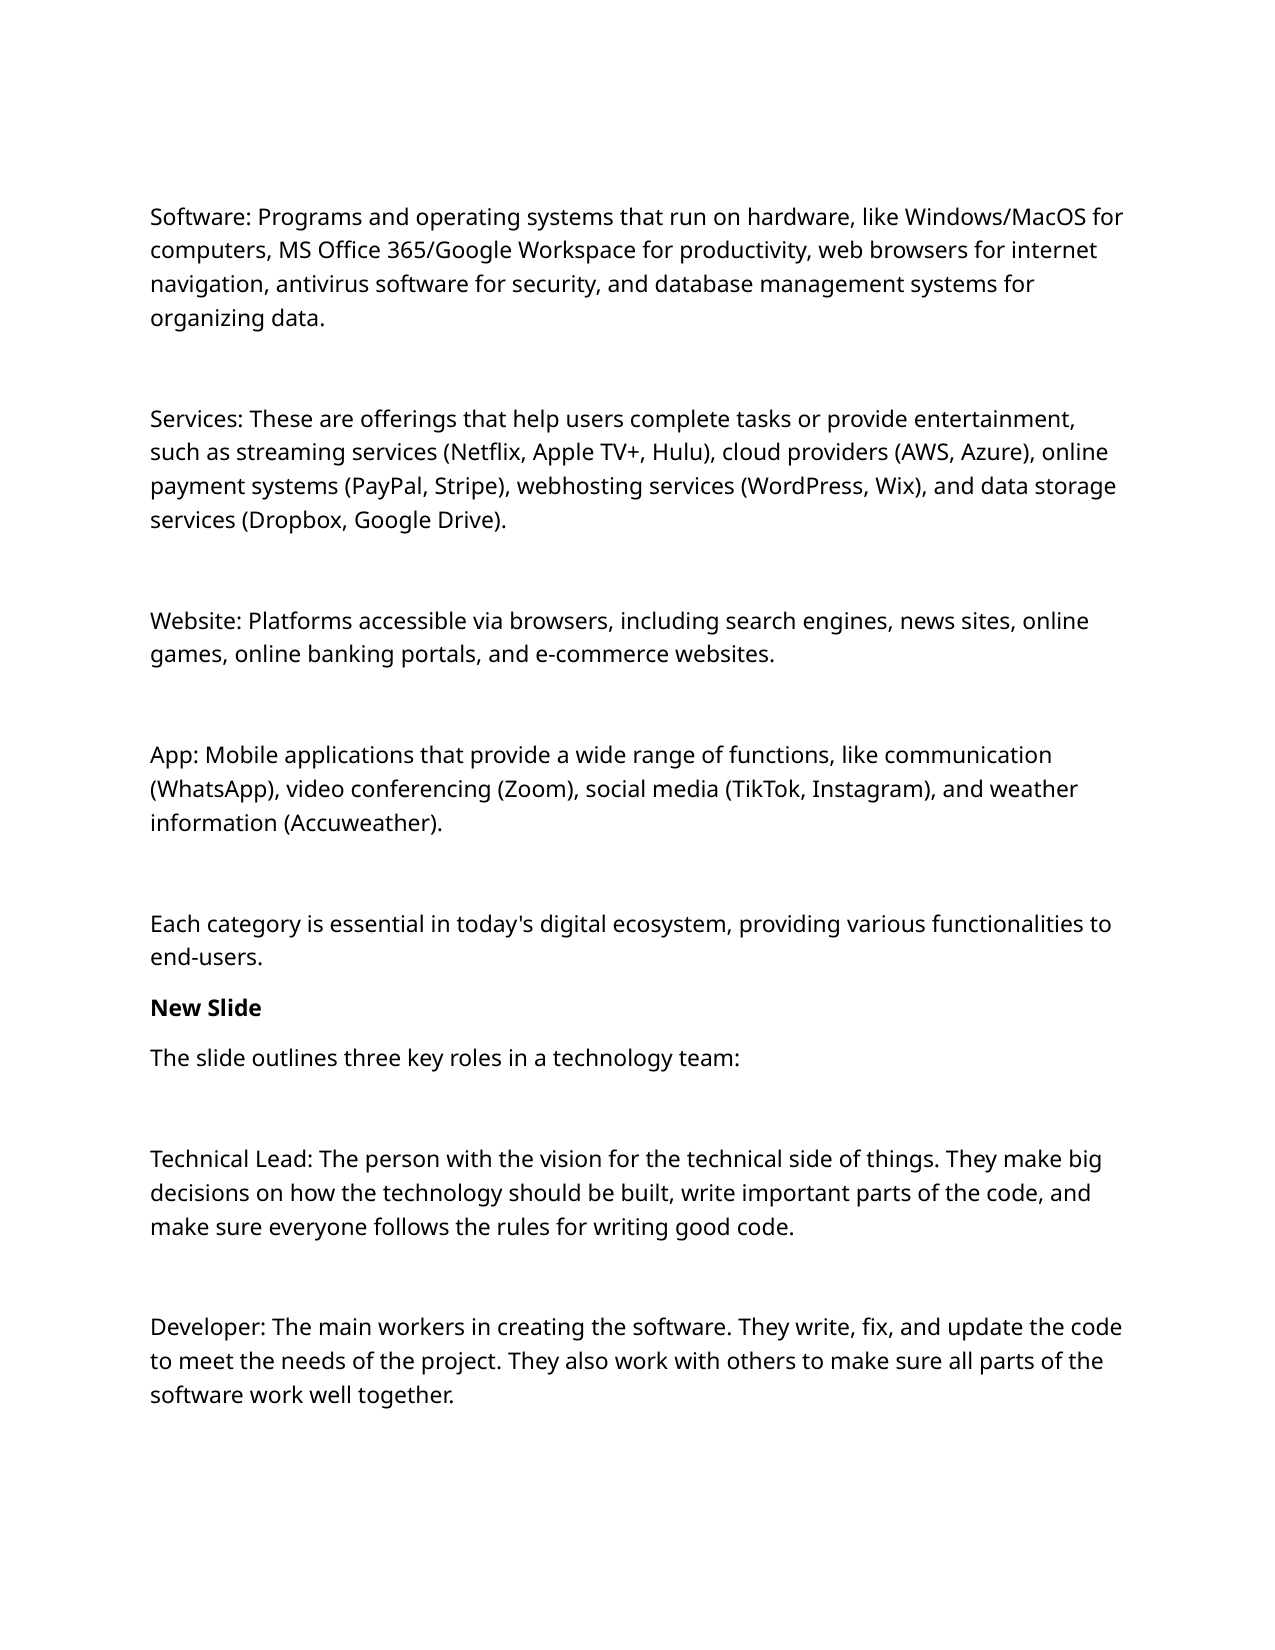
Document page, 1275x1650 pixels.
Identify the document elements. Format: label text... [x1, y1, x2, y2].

text Software: Programs and operating systems that run on hardware, like Windows/MacOS for computers, MS Office 365/Google Workspace for productivity, web browsers for internet navigation, antivirus software for security, and database management systems for organizing data. [150, 200, 1125, 333]
text Developer: The main workers in creating the software. They write, fix, and update the code to meet the needs of the project. They also work with others to make sure all parts of the software work well together. [150, 1311, 1125, 1410]
text The slide outlines three key roles in a technology team: [150, 1042, 1125, 1073]
text Technical Lead: The person with the vision for the technical side of things. They make big decisions on how the technology should be built, write important parts of the code, and make sure everyone follows the rules for writing good code. [150, 1143, 1125, 1242]
text New Slide [150, 992, 1125, 1023]
text App: Mobile applications that provide a wide range of functions, like communication (WhatsApp), video conferencing (Zoom), social media (TikTok, Instagram), and weather information (Accuweather). [150, 739, 1125, 838]
text Services: These are offerings that help users complete tasks or provide entertainment, such as streaming services (Netflix, Apple TV+, Hulu), cloud providers (AWS, Azure), online payment systems (PayPal, Stripe), webhosting services (WordPress, Wix), and data storage services (Dropbox, Google Drive). [150, 402, 1125, 535]
text Each category is essential in today's digital ecosystem, providing various functionalities to end-users. [150, 907, 1125, 972]
text Website: Platforms accessible via browsers, including search engines, news sites, online games, online banking portals, and e-commerce websites. [150, 604, 1125, 669]
